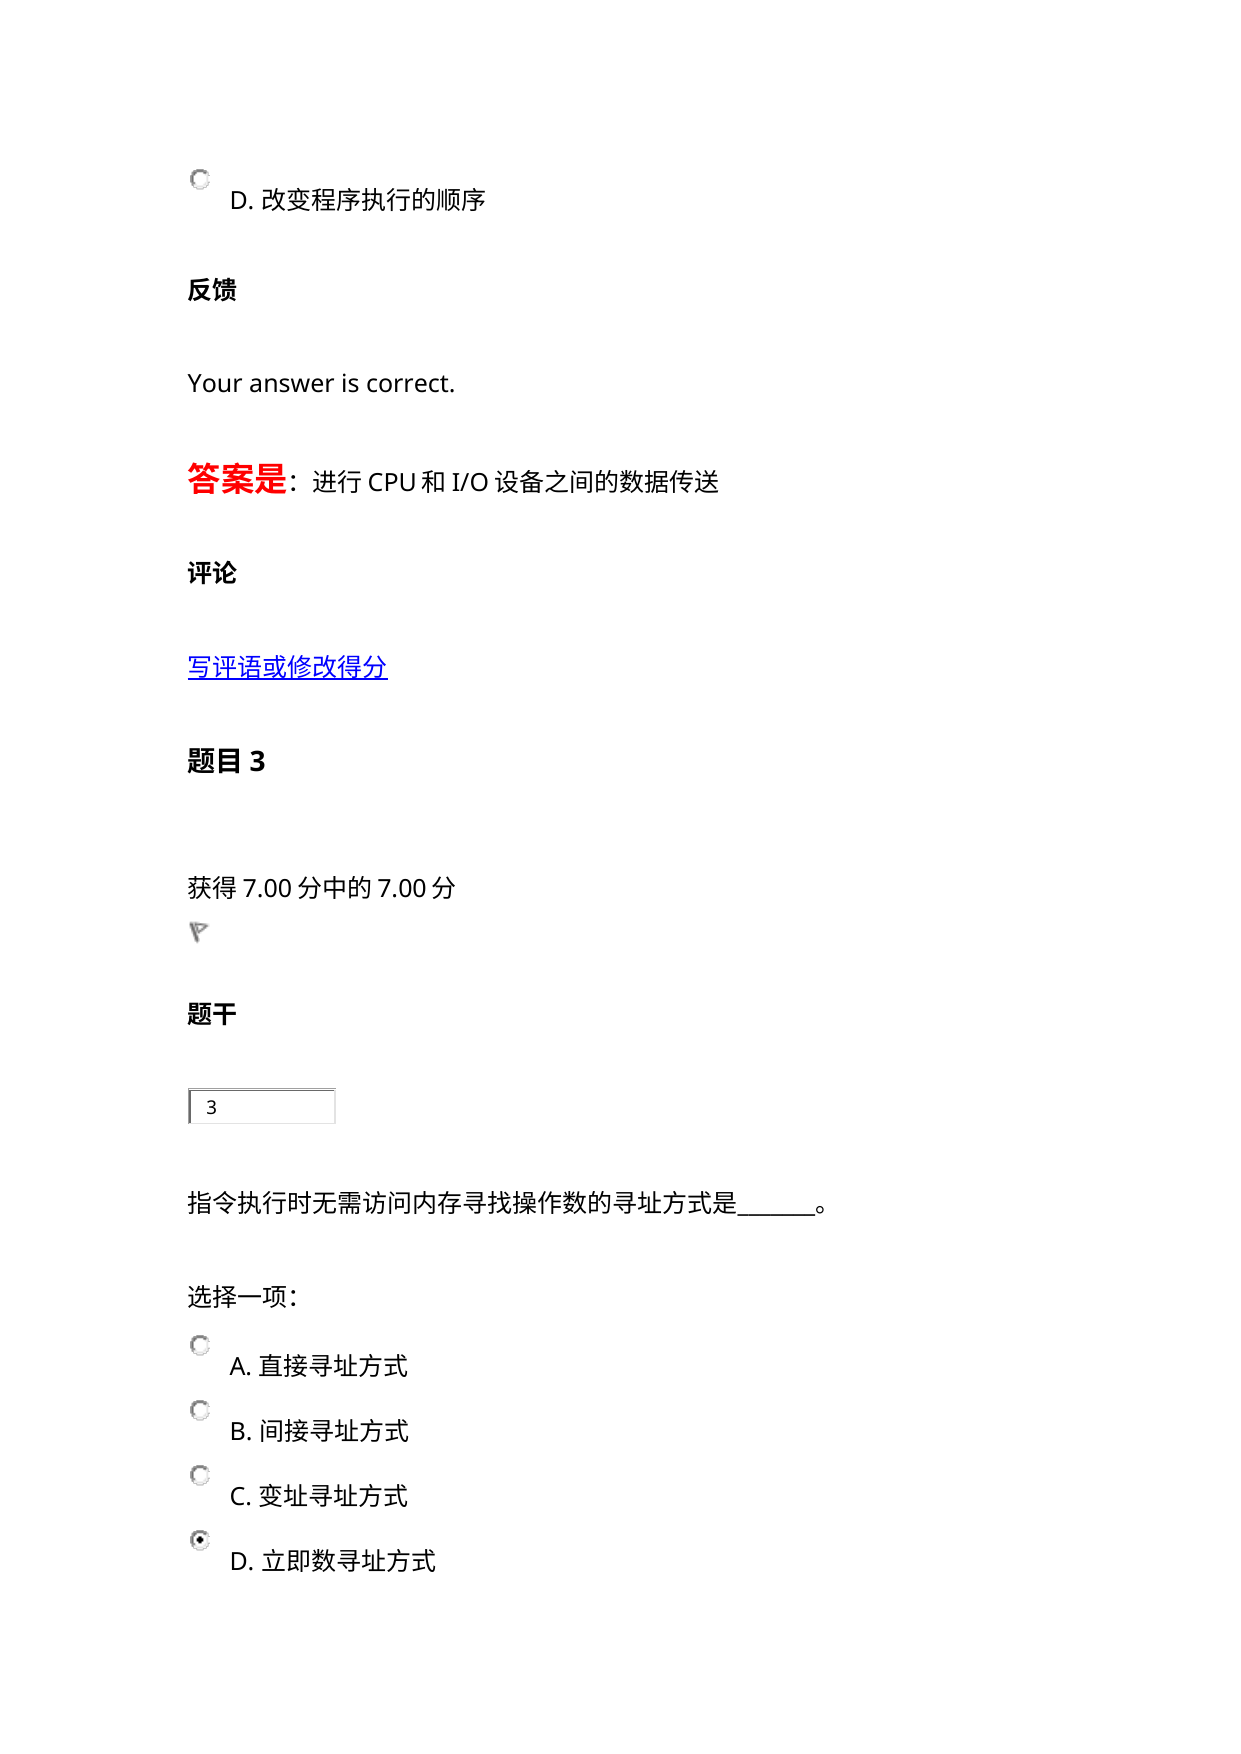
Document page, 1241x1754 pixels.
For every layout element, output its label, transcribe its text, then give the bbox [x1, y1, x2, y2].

text 写评语或修改得分 [187, 633, 1053, 698]
picture [187, 920, 213, 945]
text D. 改变程序执行的顺序 [187, 162, 1053, 227]
text 获得7.00分中的7.00分 [187, 854, 1053, 919]
text 选择一项： [187, 1263, 1053, 1328]
text B. 间接寻址方式 [187, 1393, 1053, 1458]
text C. 变址寻址方式 [187, 1458, 1053, 1523]
text Your answer is correct. [187, 350, 1053, 415]
text 答案是：进行CPU和I/O设备之间的数据传送 [187, 444, 1053, 509]
text 题目3 [187, 727, 1053, 792]
text 评论 [187, 539, 1053, 604]
text D. 立即数寻址方式 [187, 1523, 1053, 1588]
text A. 直接寻址方式 [187, 1328, 1053, 1393]
text 反馈 [187, 256, 1053, 321]
text 题干 [187, 980, 1053, 1045]
text 指令执行时无需访问内存寻找操作数的寻址方式是_______。 [187, 1169, 1053, 1234]
